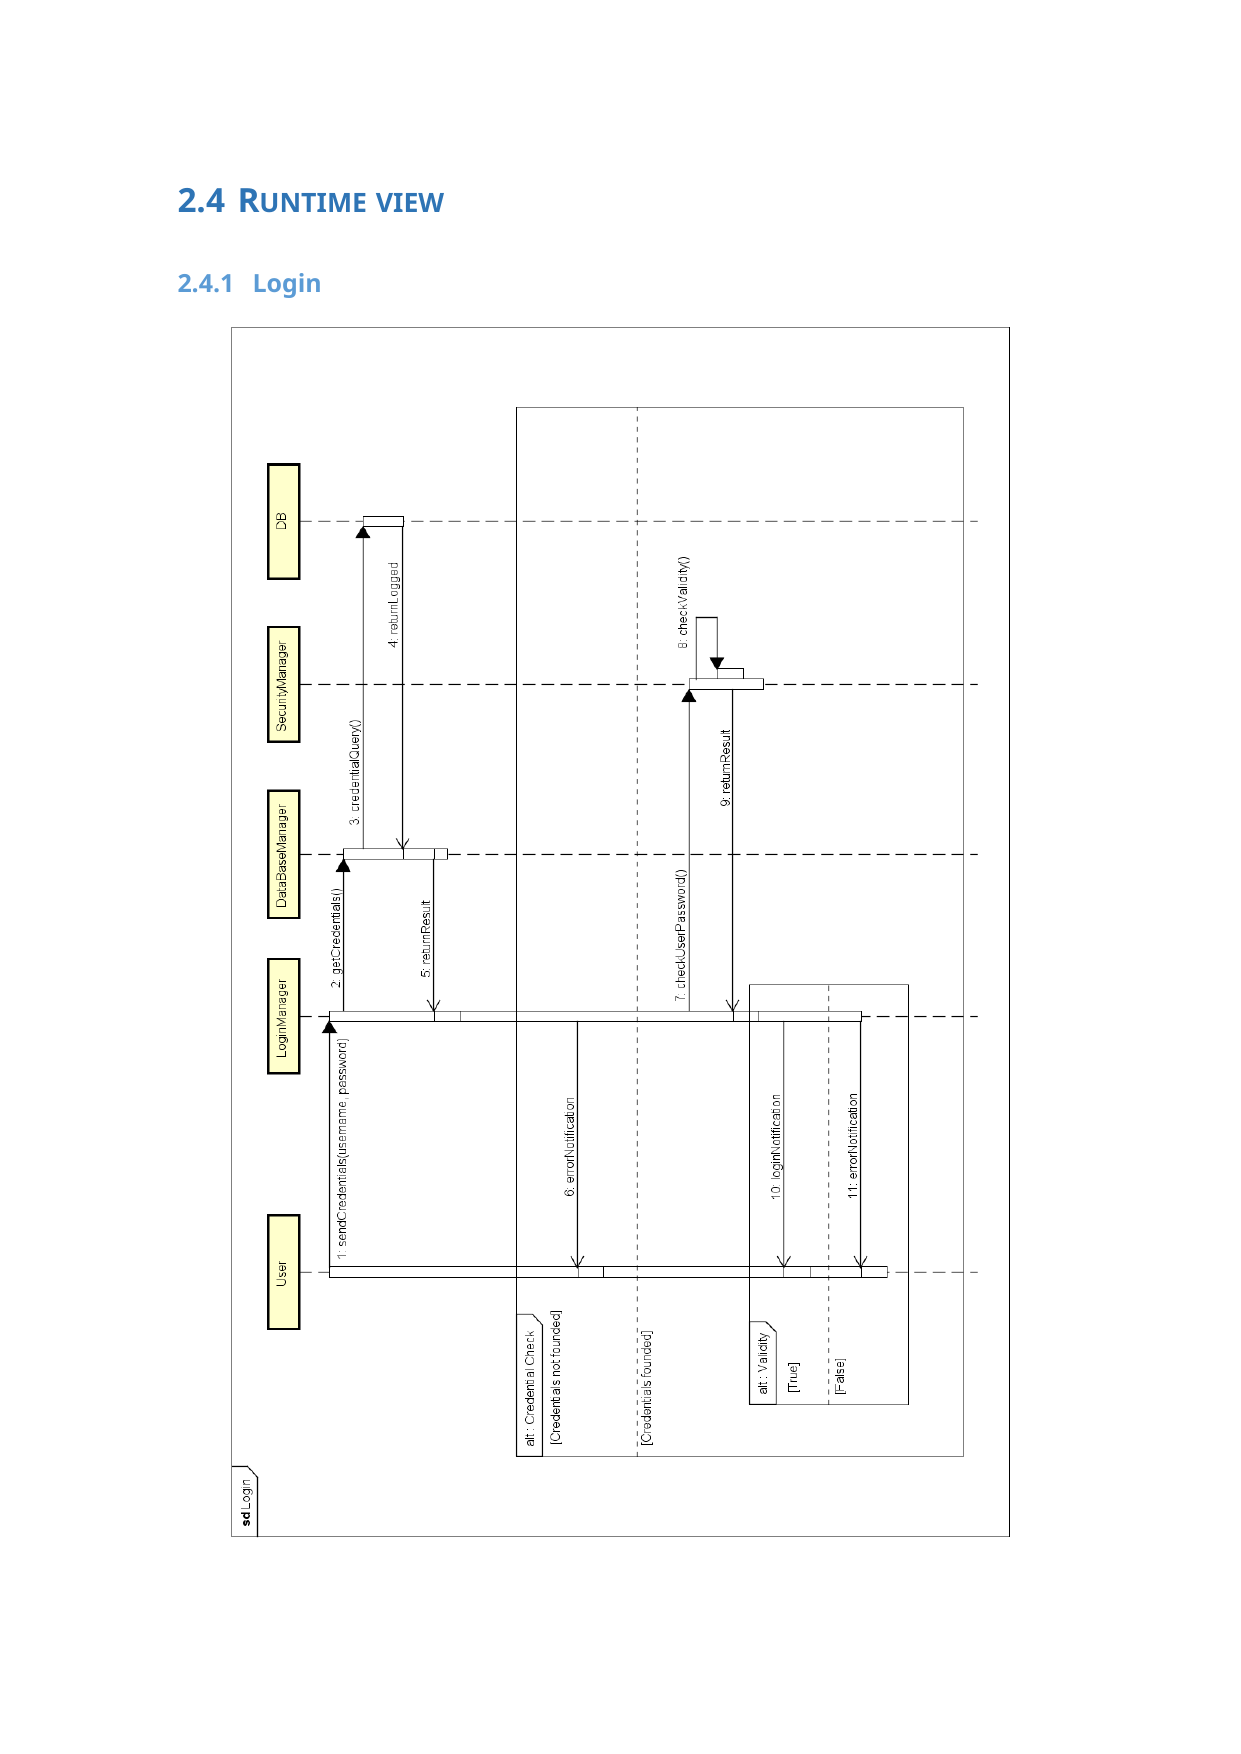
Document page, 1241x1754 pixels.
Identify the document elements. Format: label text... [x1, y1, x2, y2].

subtitle Login [177, 266, 1063, 300]
picture [221, 317, 1019, 1547]
subtitle Runtime view [177, 177, 1063, 223]
